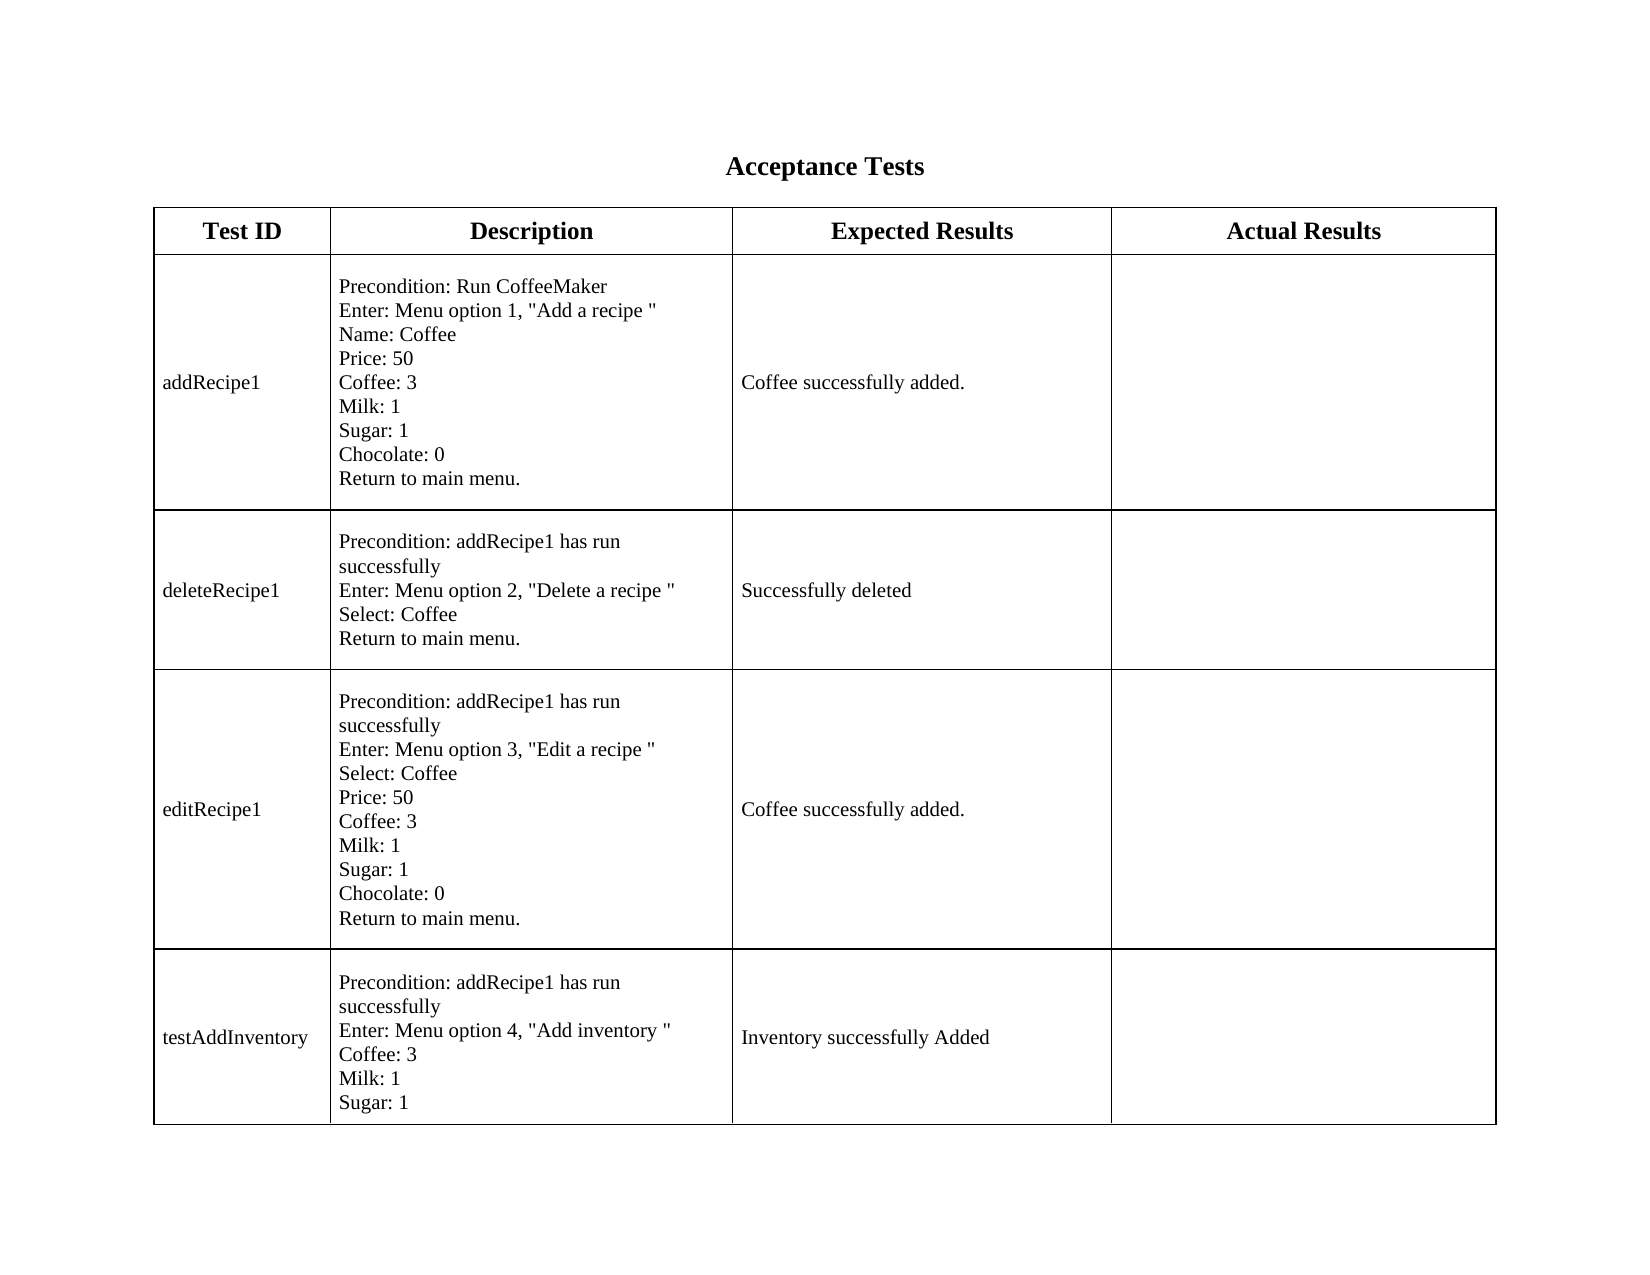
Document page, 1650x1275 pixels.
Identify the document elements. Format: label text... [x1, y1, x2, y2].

table_cell Precondition: Run CoffeeMaker Enter: Menu option 1, "Add a recipe " Name: Coffee Price: 50 Coffee: 3 Milk: 1 Sugar: 1 Chocolate: 0 Return to main menu. [331, 255, 732, 509]
table_cell editRecipe1 [155, 670, 330, 948]
table_cell Coffee successfully added. [733, 255, 1111, 509]
table_cell testAddInventory [155, 950, 330, 1123]
table_cell Coffee successfully added. [733, 670, 1111, 948]
table_cell Inventory successfully Added [733, 950, 1111, 1123]
table_cell Precondition: addRecipe1 has run successfully Enter: Menu option 2, "Delete a recipe " Select: Coffee Return to main menu. [331, 511, 732, 668]
table_cell [1112, 950, 1495, 1123]
table_cell deleteRecipe1 [155, 511, 330, 668]
table_cell [1112, 255, 1495, 509]
table_cell [1112, 670, 1495, 948]
table_cell [1112, 511, 1495, 668]
table_cell Precondition: addRecipe1 has run successfully Enter: Menu option 3, "Edit a recipe " Select: Coffee Price: 50 Coffee: 3 Milk: 1 Sugar: 1 Chocolate: 0 Return to main menu. [331, 670, 732, 948]
table_header Expected Results [733, 208, 1111, 253]
table_cell addRecipe1 [155, 255, 330, 509]
table_header Description [331, 208, 732, 253]
table_cell Precondition: addRecipe1 has run successfully Enter: Menu option 4, "Add inventory " Coffee: 3 Milk: 1 Sugar: 1 Chocolate: 1 Return to main menu. [331, 950, 732, 1123]
text Acceptance Tests [150, 150, 1500, 181]
table_header Actual Results [1112, 208, 1495, 253]
table_cell Successfully deleted [733, 511, 1111, 668]
table_header Test ID [155, 208, 330, 253]
